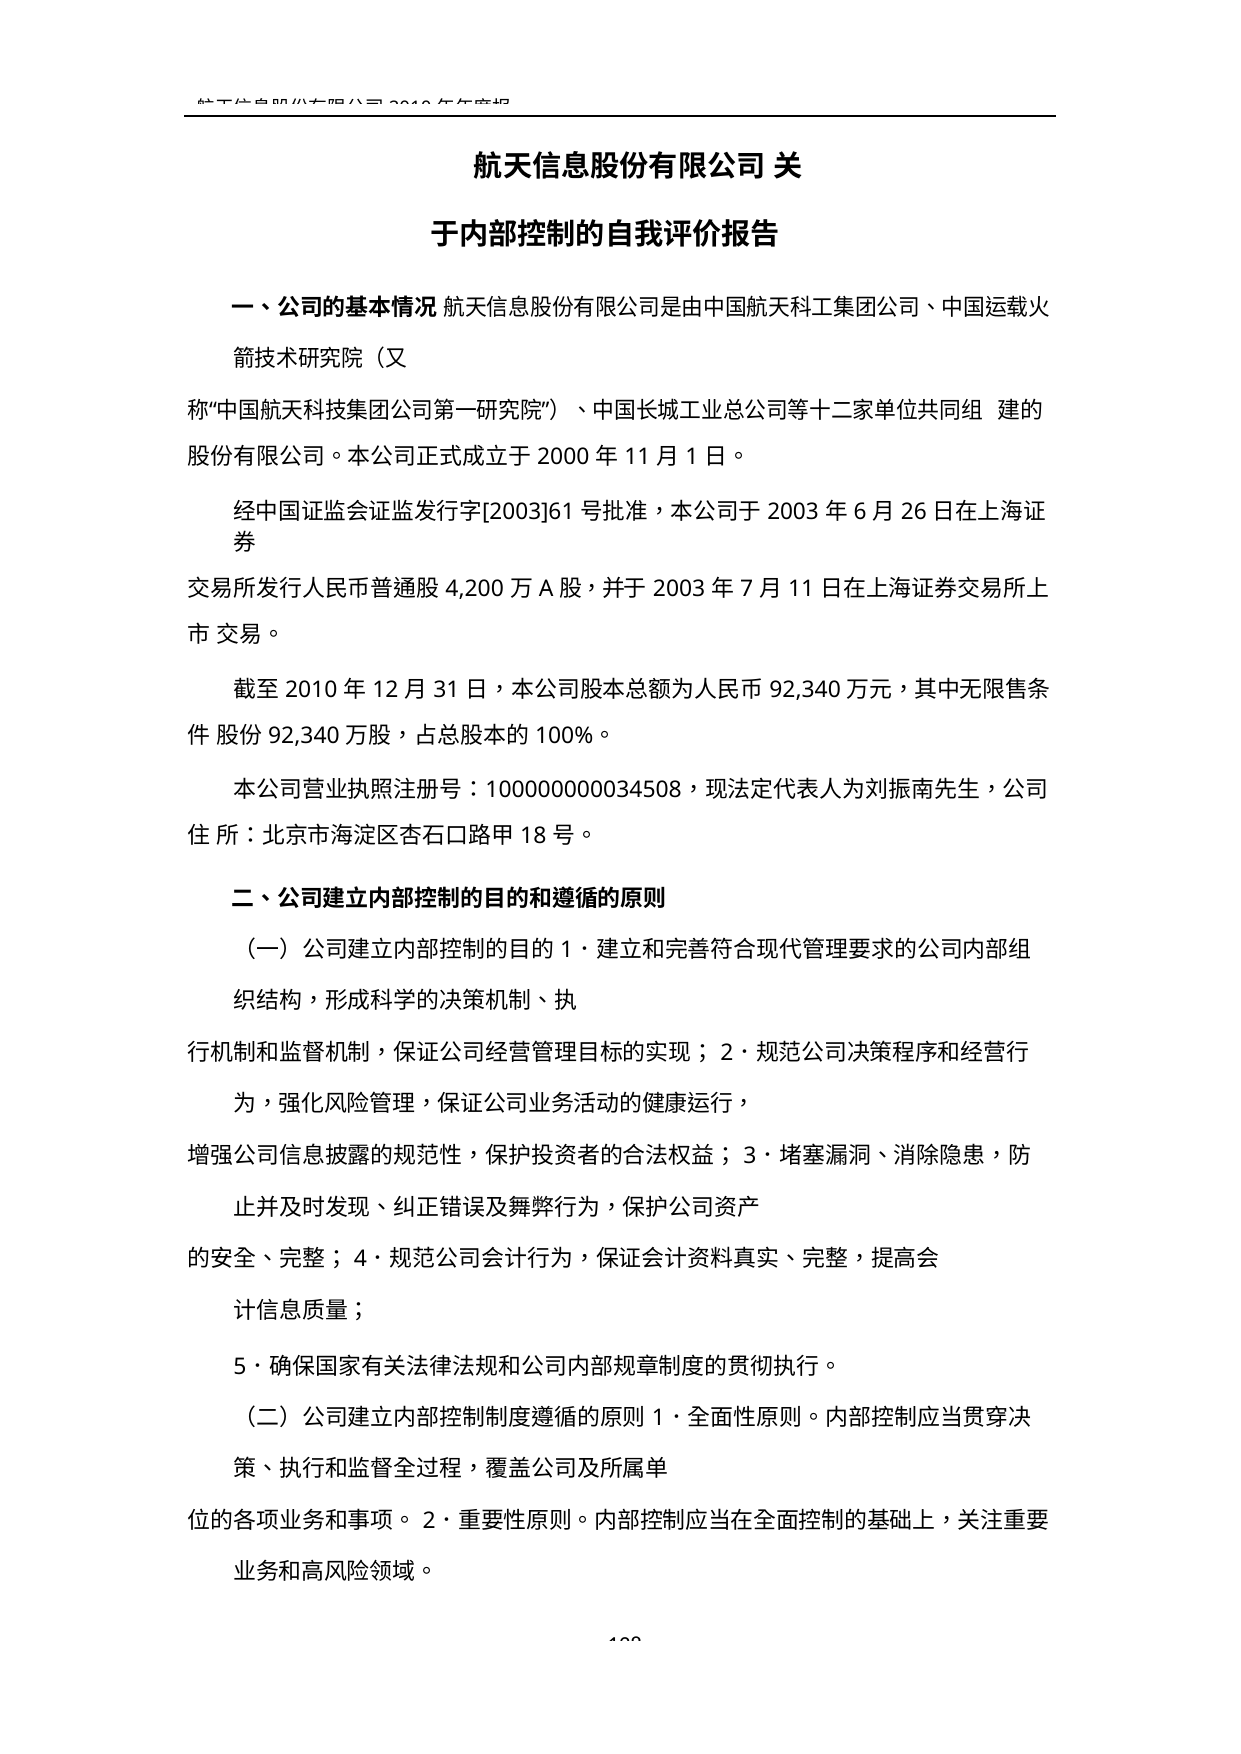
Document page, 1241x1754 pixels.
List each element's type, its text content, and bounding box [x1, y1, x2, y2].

text 位的各项业务和事项。 2．重要性原则。内部控制应当在全面控制的基础上，关注重要业务和高风险领域。 [187, 1504, 1065, 1587]
text 经中国证监会证监发行字[2003]61 号批准，本公司于 2003 年 6 月 26 日在上海证券 [233, 495, 1065, 557]
text 的安全、完整； 4．规范公司会计行为，保证会计资料真实、完整，提高会计信息质量； [187, 1242, 957, 1325]
text 一、公司的基本情况 航天信息股份有限公司是由中国航天科工集团公司、中国运载火箭技术研究院（又 [231, 291, 1065, 373]
text 本公司营业执照注册号：100000000034508，现法定代表人为刘振南先生，公司住 所：北京市海淀区杏石口路甲 18 号。 [187, 773, 1049, 851]
text （二）公司建立内部控制制度遵循的原则 1．全面性原则。内部控制应当贯穿决策、执行和监督全过程，覆盖公司及所属单 [233, 1401, 1049, 1483]
text （一）公司建立内部控制的目的 1．建立和完善符合现代管理要求的公司内部组织结构，形成科学的决策机制、执 [233, 933, 1049, 1015]
text 截至 2010 年 12 月 31 日，本公司股本总额为人民币 92,340 万元，其中无限售条件 股份 92,340 万股，占总股本的 100%。 [187, 673, 1065, 750]
subtitle 称“中国航天科技集团公司第一研究院”）、中国长城工业总公司等十二家单位共同组 建的股份有限公司。本公司正式成立于 2000 年 11 月 1 日。 [187, 394, 1065, 471]
text 航天信息股份有限公司 关于内部控制的自我评价报告 [430, 145, 813, 253]
text 5．确保国家有关法律法规和公司内部规章制度的贯彻执行。 [233, 1350, 1065, 1381]
text 二、公司建立内部控制的目的和遵循的原则 [231, 881, 813, 913]
text 交易所发行人民币普通股 4,200 万 A 股，并于 2003 年 7 月 11 日在上海证券交易所上市 交易。 [187, 572, 1065, 649]
text 增强公司信息披露的规范性，保护投资者的合法权益； 3．堵塞漏洞、消除隐患，防止并及时发现、纠正错误及舞弊行为，保护公司资产 [187, 1139, 1049, 1222]
text 行机制和监督机制，保证公司经营管理目标的实现； 2．规范公司决策程序和经营行为，强化风险管理，保证公司业务活动的健康运行， [187, 1036, 1065, 1118]
